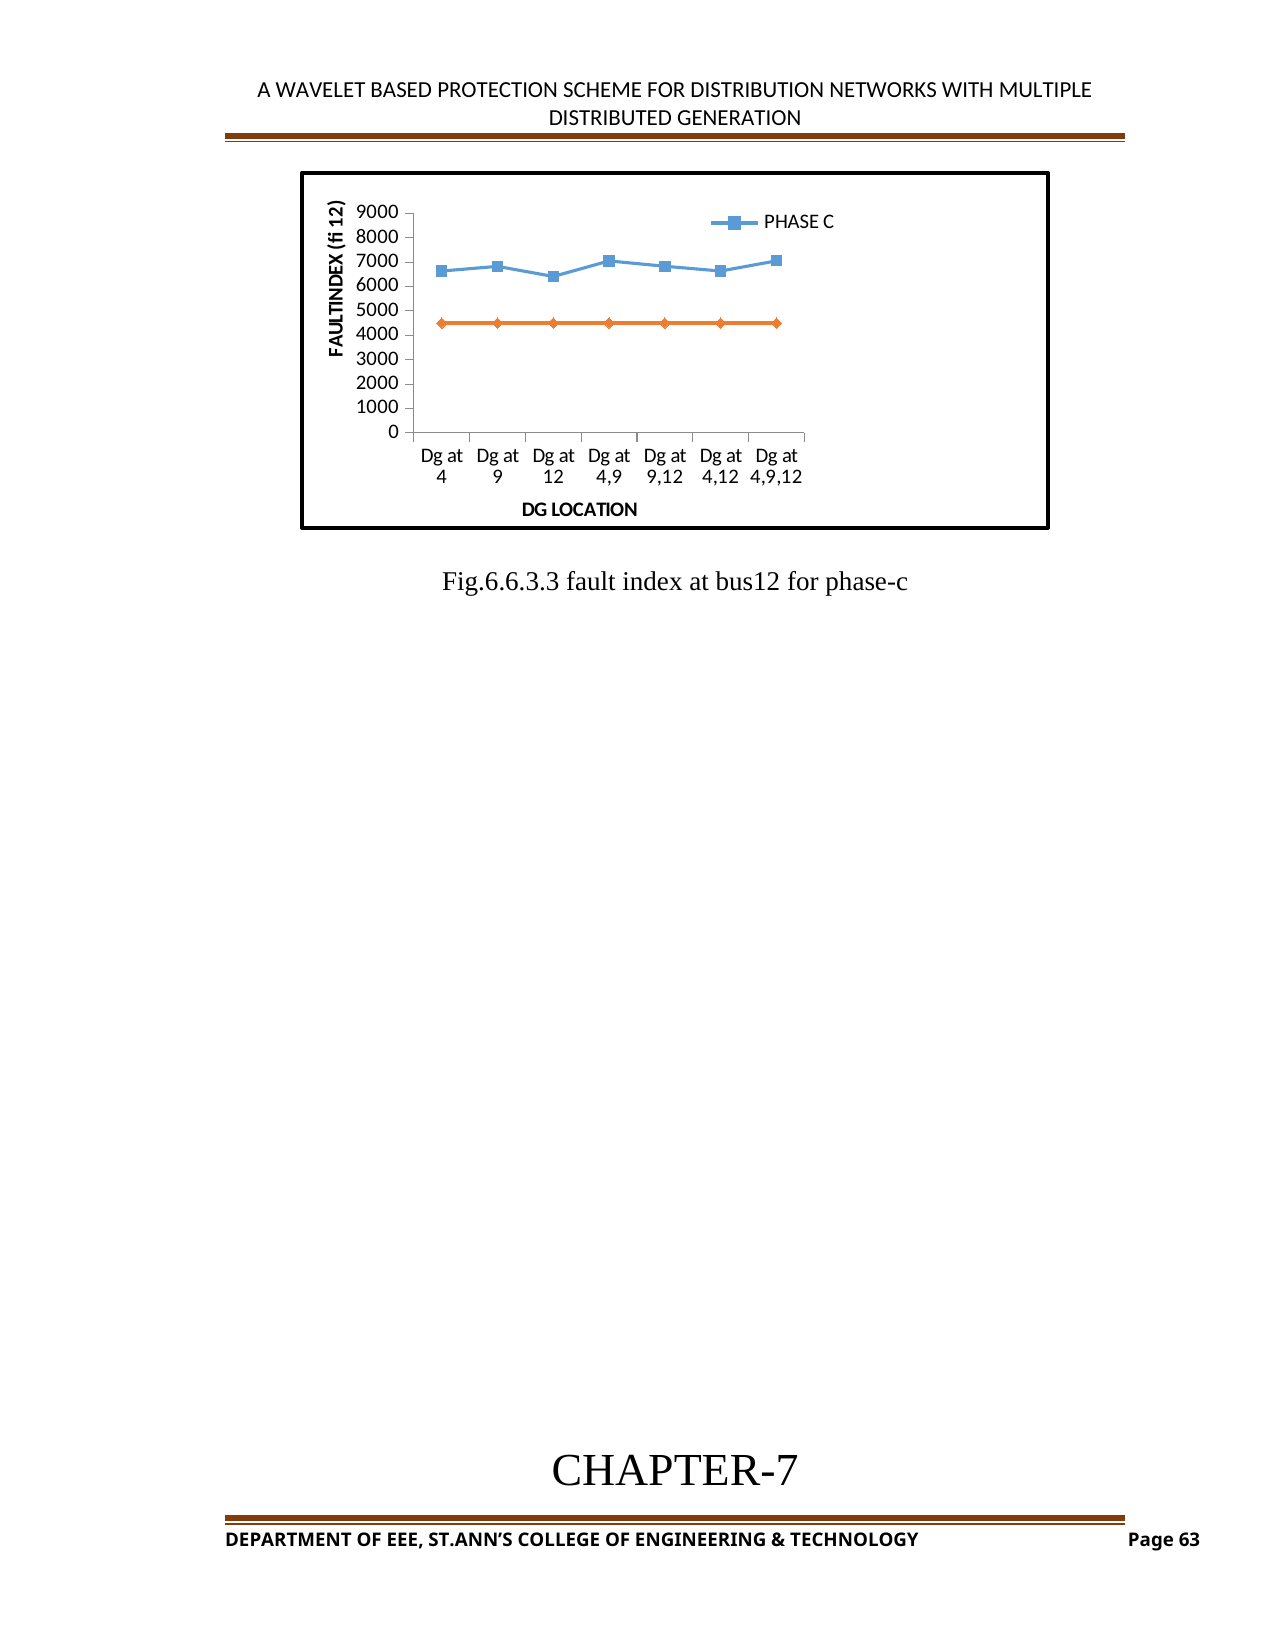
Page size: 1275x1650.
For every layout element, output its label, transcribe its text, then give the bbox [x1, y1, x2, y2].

text Fig.6.6.3.3 fault index at bus12 for phase-c [225, 565, 1125, 596]
text CHAPTER-7 [225, 1442, 1125, 1495]
